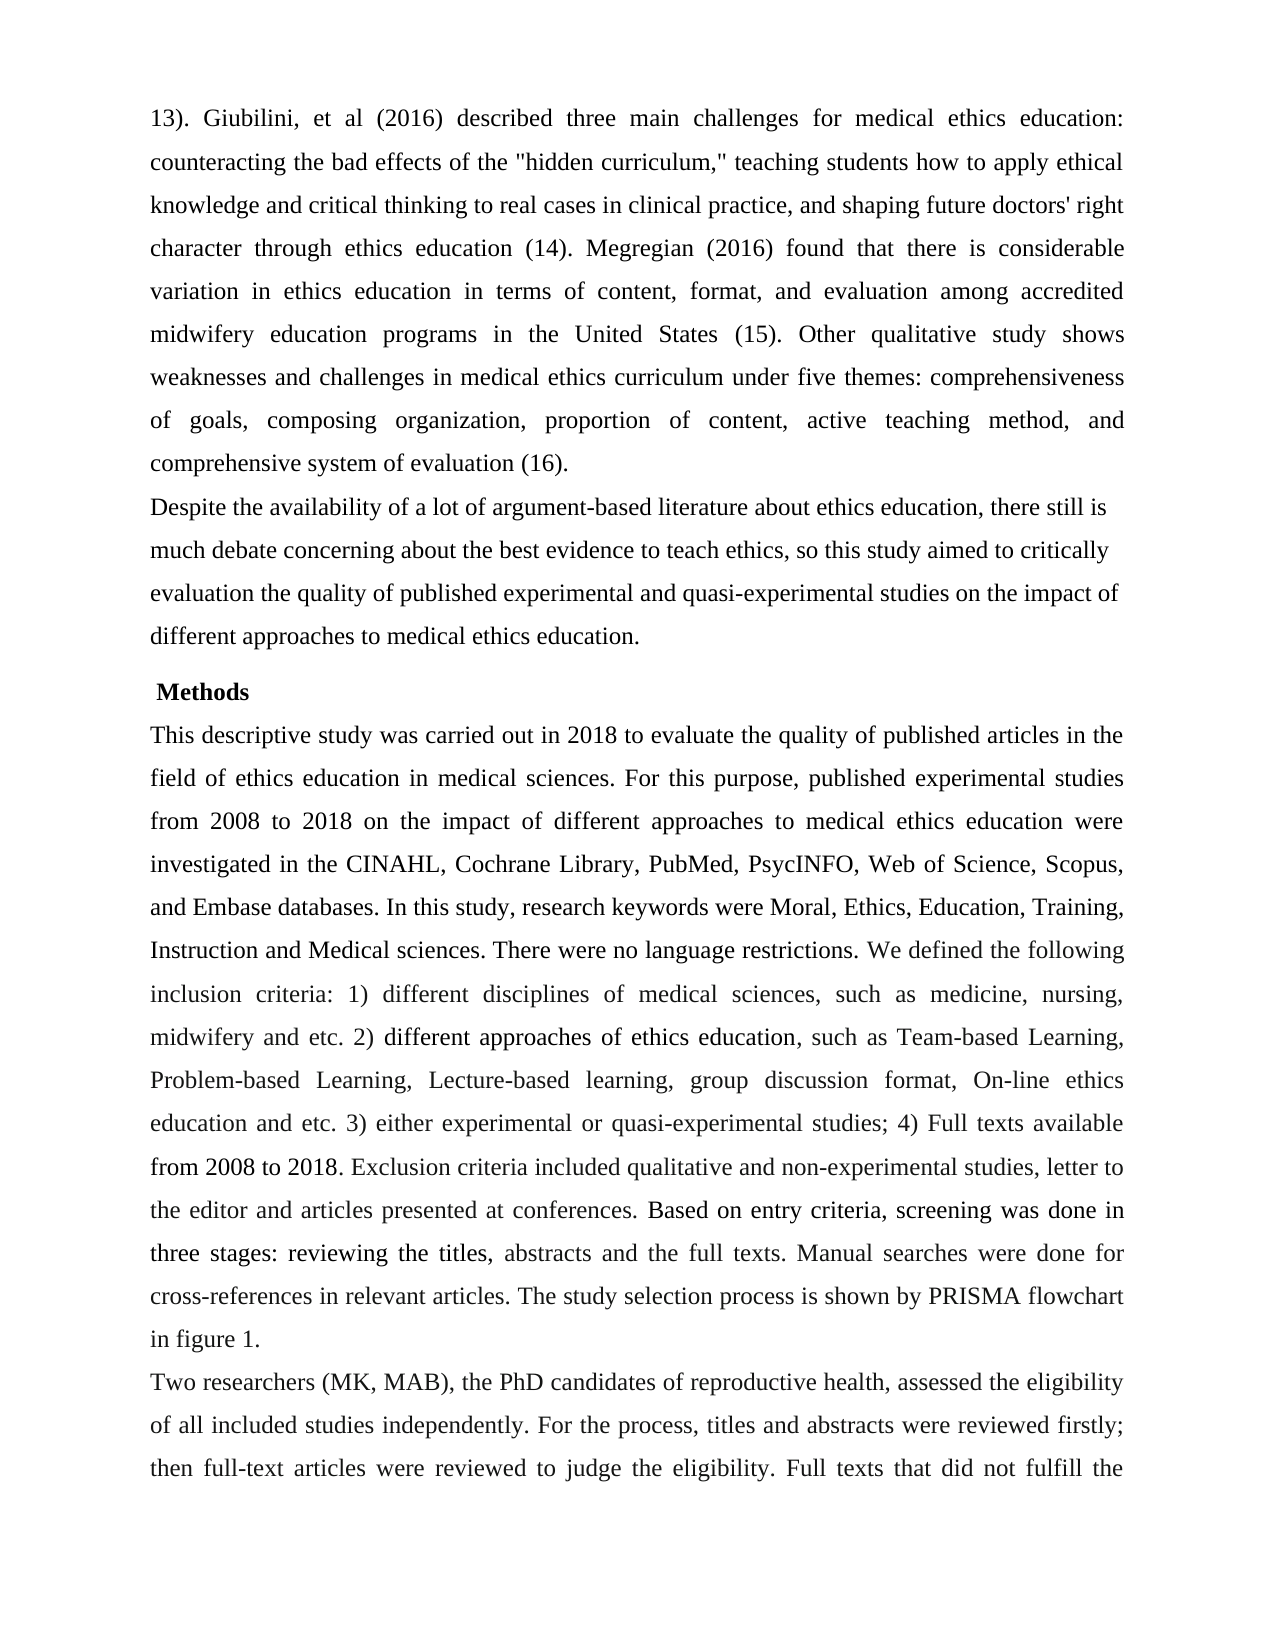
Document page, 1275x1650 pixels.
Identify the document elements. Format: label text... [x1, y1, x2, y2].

text This descriptive study was carried out in 2018 to evaluate the quality of published articles in the field of ethics education in medical sciences. For this purpose, published experimental studies from 2008 to 2018 on the impact of different approaches to medical ethics education were investigated in the CINAHL, Cochrane Library, PubMed, PsycINFO, Web of Science, Scopus, and Embase databases. In this study, research keywords were Moral, Ethics, Education, Training, Instruction and Medical sciences. There were no language restrictions. We defined the following inclusion criteria: 1) different disciplines of medical sciences, such as medicine, nursing, midwifery and etc. 2) different approaches of ethics education, such as Team-based Learning, Problem-based Learning, Lecture-based learning, group discussion format, On-line ethics education and etc. 3) either experimental or quasi-experimental studies; 4) Full texts available from 2008 to 2018. Exclusion criteria included qualitative and non-experimental studies, letter to the editor and articles presented at conferences. Based on entry criteria, screening was done in three stages: reviewing the titles, abstracts and the full texts. Manual searches were done for cross-references in relevant articles. The study selection process is shown by PRISMA flowchart in figure 1. [150, 720, 1125, 1353]
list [150, 103, 1125, 477]
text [150, 1367, 1125, 1482]
list Despite the availability of a lot of argument-based literature about ethics education, there still is much debate concerning about the best evidence to teach ethics, so this study aimed to critically evaluation the quality of published experimental and quasi-experimental studies on the impact of different approaches to medical ethics education. [150, 492, 1125, 650]
text Methods [156, 677, 1125, 705]
